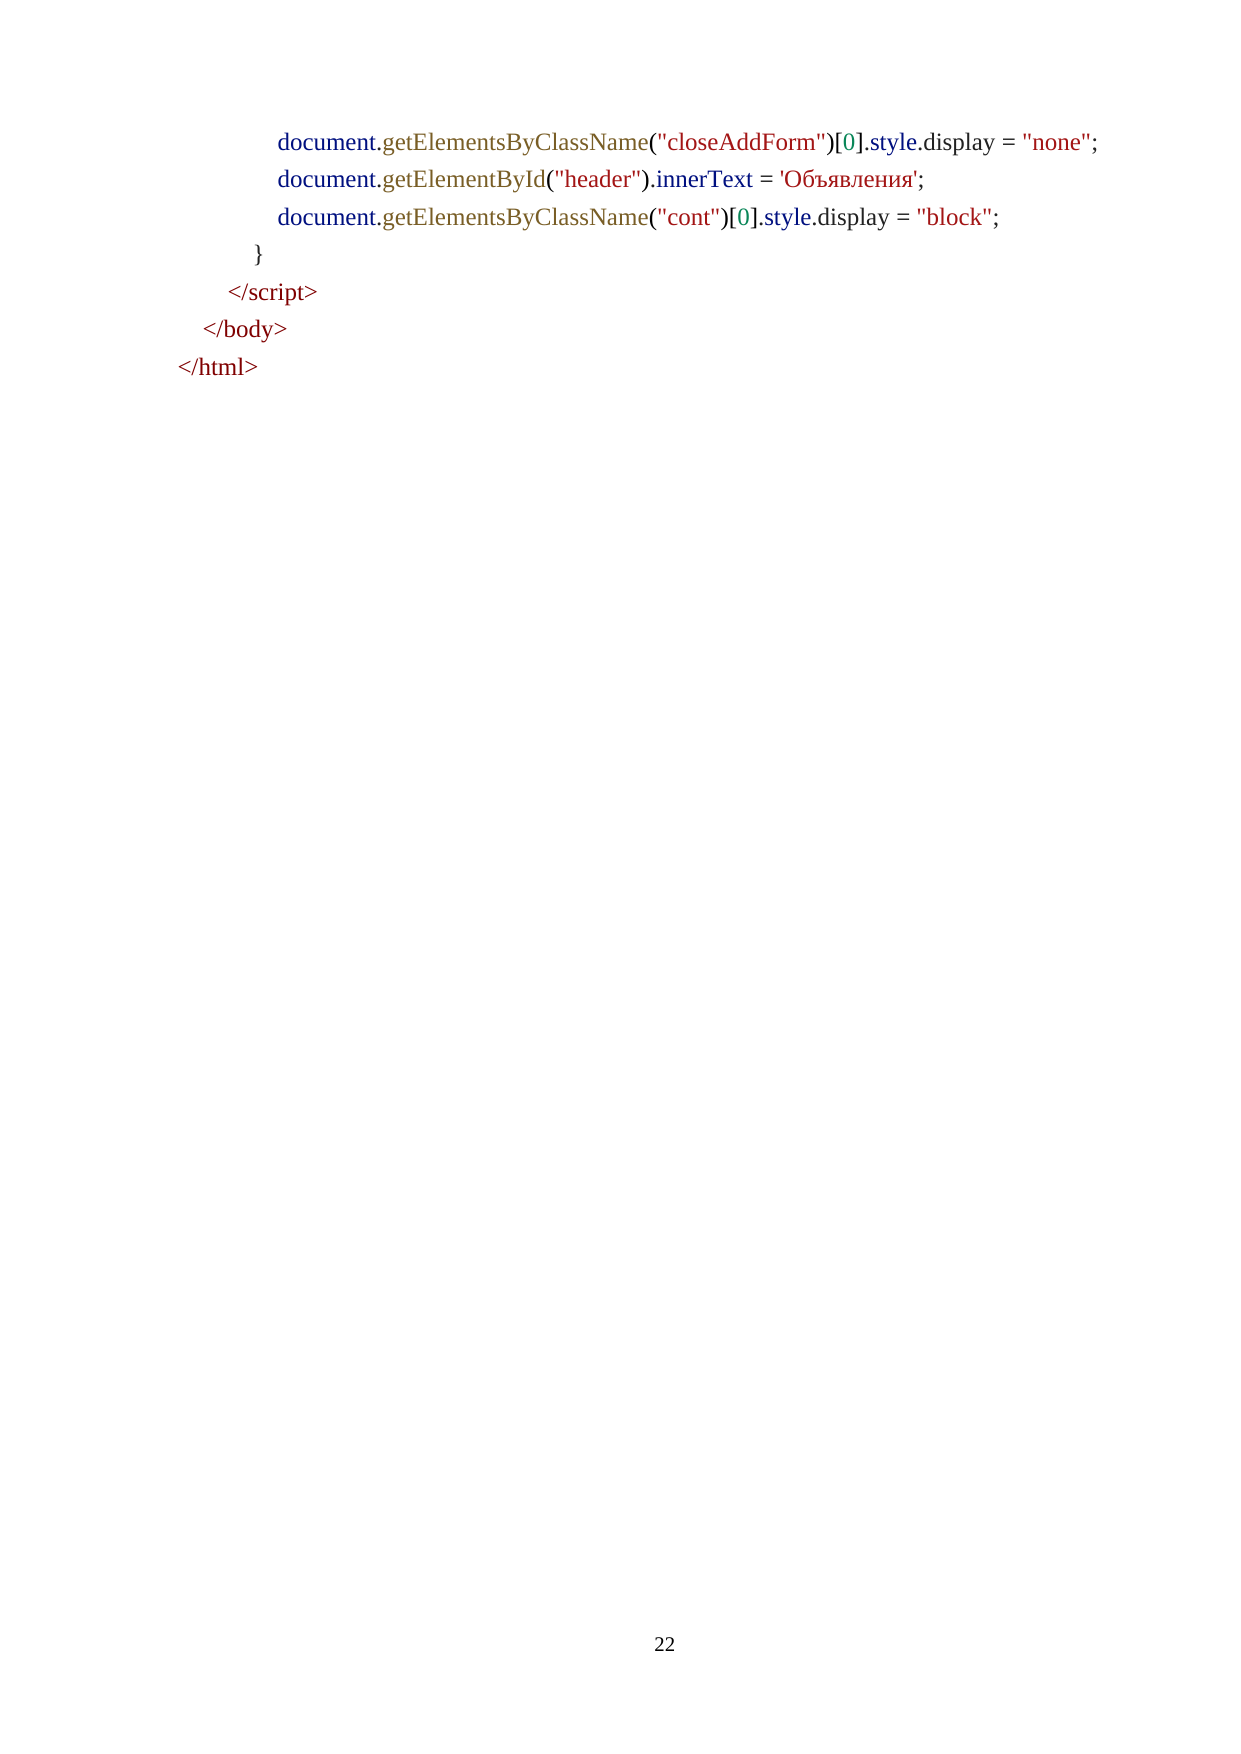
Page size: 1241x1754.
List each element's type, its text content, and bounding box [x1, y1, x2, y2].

text </script> [177, 268, 1152, 306]
text </body> [177, 306, 1152, 343]
text document.getElementById("header").innerText = 'Объявления'; [177, 156, 1152, 193]
text </html> [177, 343, 1152, 381]
text } [177, 231, 1152, 268]
text document.getElementsByClassName("cont")[0].style.display = "block"; [177, 193, 1152, 231]
text document.getElementsByClassName("closeAddForm")[0].style.display = "none"; [177, 118, 1152, 156]
